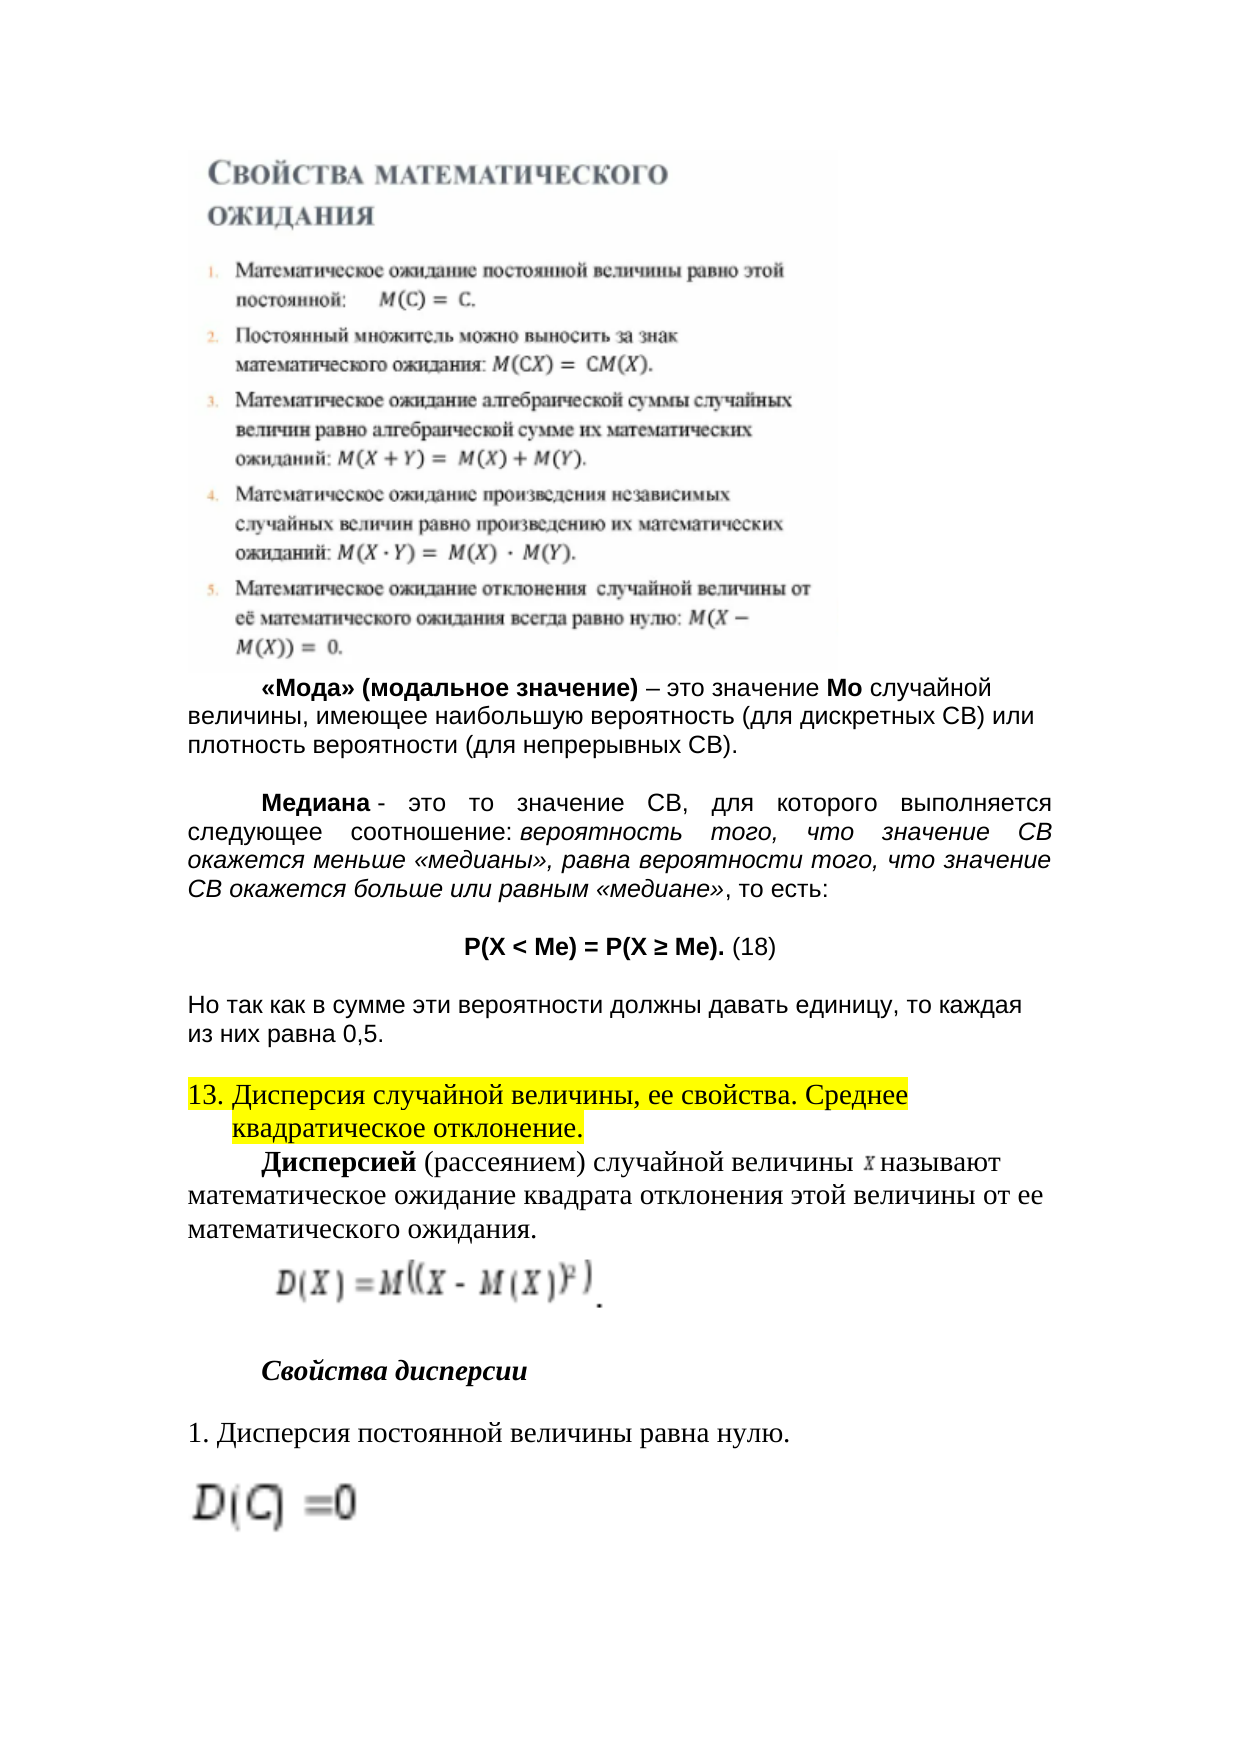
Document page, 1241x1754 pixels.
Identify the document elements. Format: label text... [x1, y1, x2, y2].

picture [187, 150, 839, 673]
picture [187, 1478, 368, 1540]
list Дисперсией (рассеянием) случайной величины называют математическое ожидание квадрата отклонения этой величины от ее математического ожидания. [187, 1144, 1053, 1244]
text Р(Х < Ме) = Р(Х ≥ Ме). (18) [187, 932, 1053, 961]
list «Мода» (модальное значение) – это значение Мо случайной величины, имеющее наибольшую вероятность (для дискретных СВ) или плотность вероятности (для непрерывных СВ). [187, 673, 1053, 759]
text Но так как в сумме эти вероятности должны давать единицу, то каждая из них равна 0,5. [187, 990, 1053, 1048]
list Дисперсия случайной величины, ее свойства. Среднее квадратическое отклонение. [584, 1077, 1053, 1144]
text Медиана - это то значение СВ, для которого выполняется следующее соотношение: вероятность того, что значение СВ окажется меньше «медианы», равна вероятности того, что значение СВ окажется больше или равным «медиане», то есть: [187, 788, 1053, 903]
text 1. Дисперсия постоянной величины равна нулю. [187, 1416, 1053, 1449]
text Свойства дисперсии [187, 1353, 1053, 1386]
picture [861, 1153, 880, 1172]
picture [261, 1244, 659, 1324]
